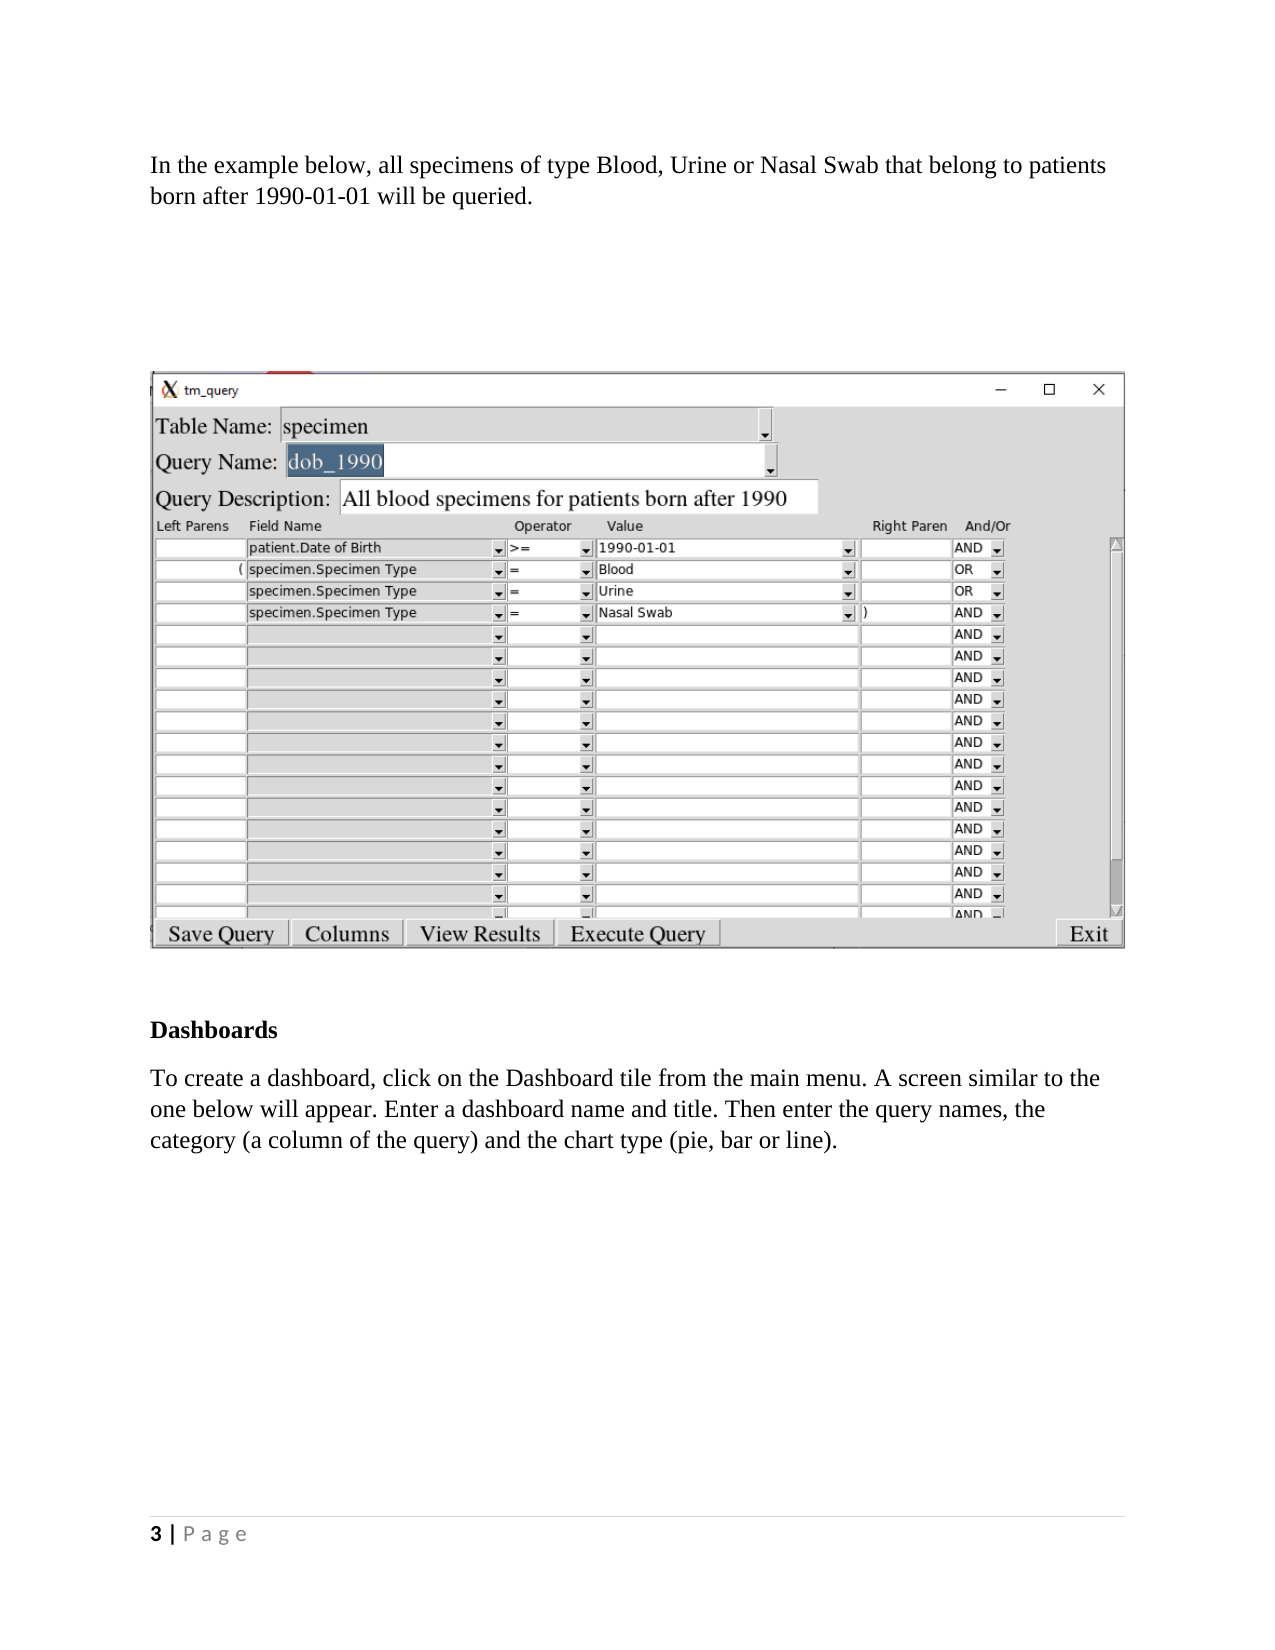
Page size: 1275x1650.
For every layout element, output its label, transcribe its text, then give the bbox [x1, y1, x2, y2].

text In the example below, all specimens of type Blood, Urine or Nasal Swab that belong to patients born after 1990-01-01 will be queried. [150, 150, 1125, 210]
text To create a dashboard, click on the Dashboard tile from the main menu. A screen similar to the one below will appear. Enter a dashboard name and title. Then enter the query names, the category (a column of the query) and the chart type (pie, bar or line). [150, 1063, 1125, 1153]
picture [150, 371, 1125, 949]
text Dashboards [150, 1015, 1125, 1044]
